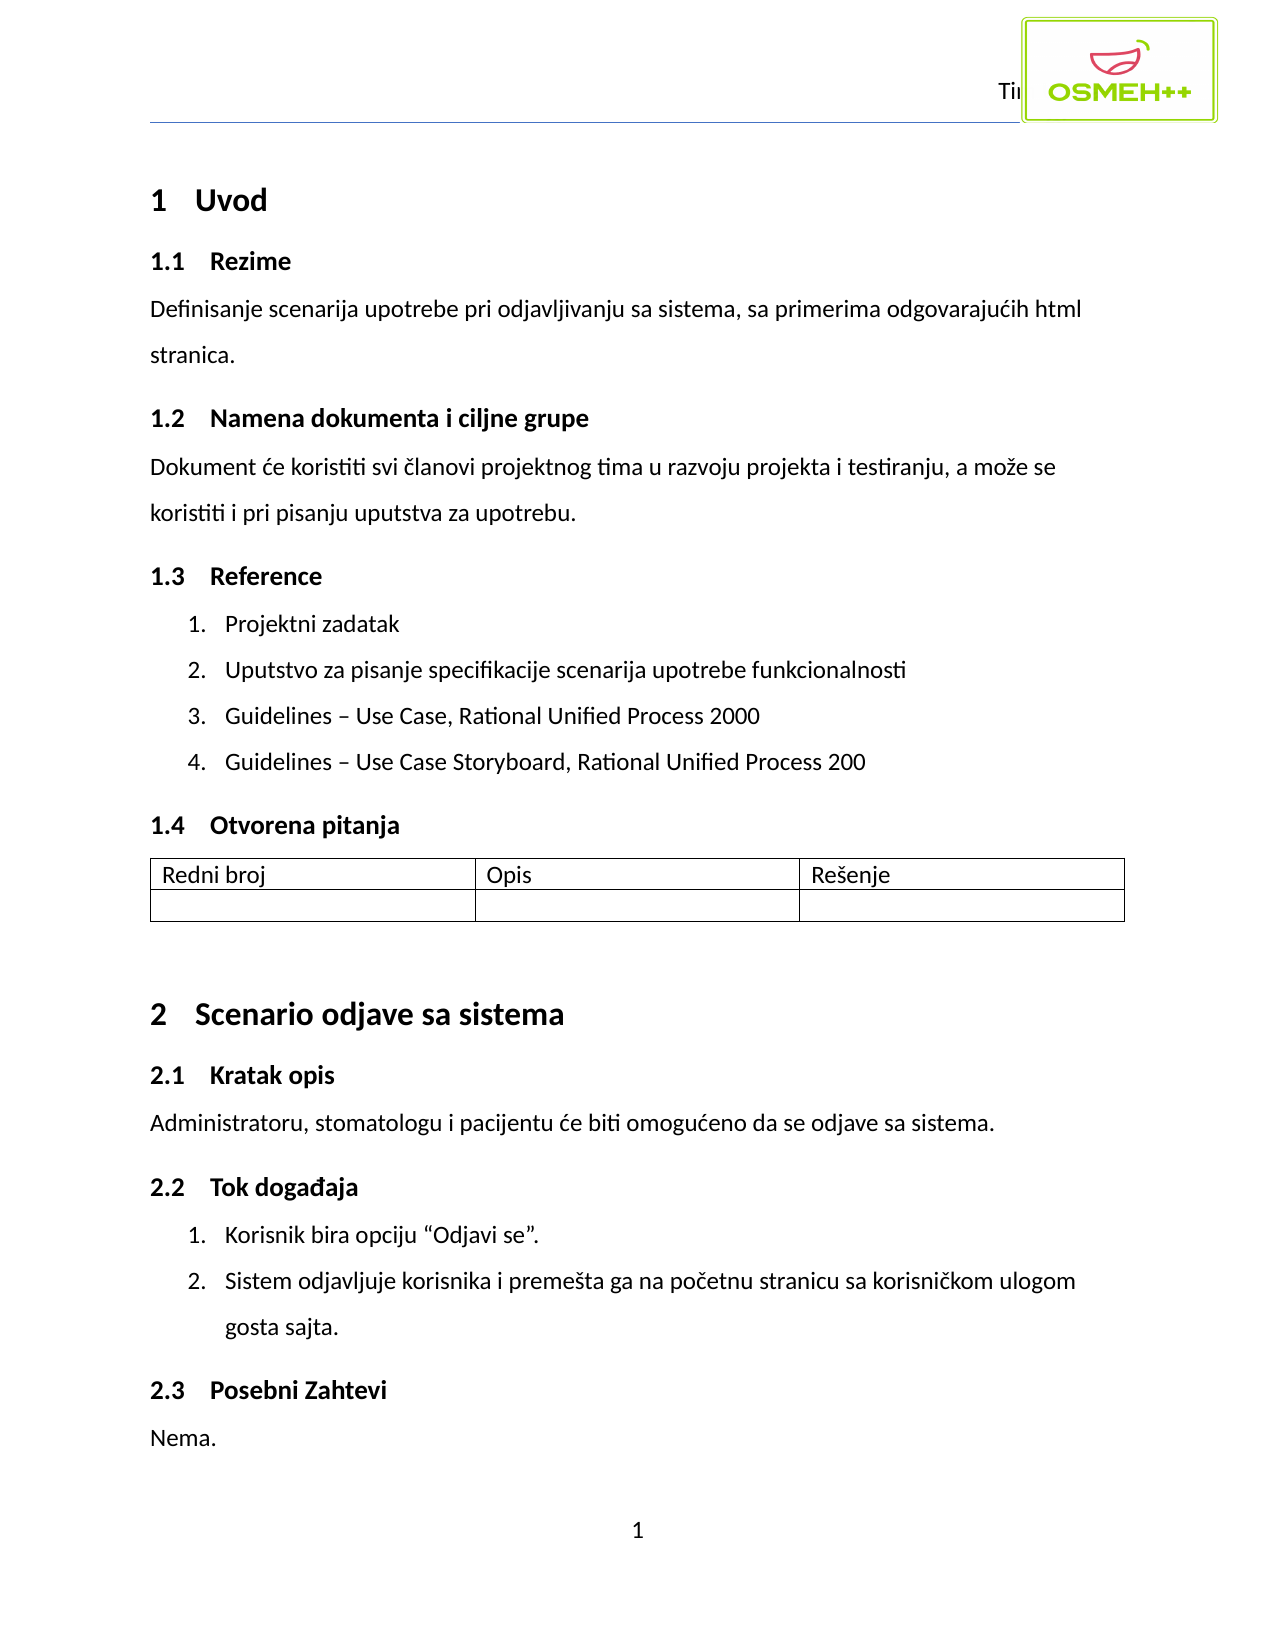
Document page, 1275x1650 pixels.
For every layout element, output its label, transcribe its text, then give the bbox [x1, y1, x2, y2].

table_header Redni broj [151, 859, 475, 889]
list Projektni zadatak [187, 609, 1125, 639]
table_header Opis [476, 859, 799, 889]
text Administratoru, stomatologu i pacijentu će biti omogućeno da se odjave sa sistema. [150, 1107, 1125, 1138]
list Korisnik bira opciju “Odjavi se”. [187, 1219, 1125, 1250]
subtitle Posebni Zahtevi [150, 1373, 1125, 1406]
picture [1019, 15, 1220, 123]
subtitle Namena dokumenta i ciljne grupe [150, 402, 1125, 434]
table_cell [476, 890, 799, 921]
text Nema. [150, 1422, 1125, 1453]
subtitle Scenario odjave sa sistema [150, 993, 1125, 1033]
subtitle Rezime [150, 244, 1125, 277]
list Guidelines – Use Case, Rational Unified Process 2000 [187, 700, 1125, 731]
table_cell [800, 890, 1124, 921]
subtitle Kratak opis [150, 1058, 1125, 1091]
subtitle Reference [150, 559, 1125, 592]
table_cell [151, 890, 475, 921]
table_header Rešenje [800, 859, 1124, 889]
text Definisanje scenarija upotrebe pri odjavljivanju sa sistema, sa primerima odgovarajućih html stranica. [150, 293, 1125, 370]
list Uputstvo za pisanje specifikacije scenarija upotrebe funkcionalnosti [187, 654, 1125, 685]
subtitle Tok događaja [150, 1170, 1125, 1203]
list Guidelines – Use Case Storyboard, Rational Unified Process 200 [187, 746, 1125, 776]
list Sistem odjavljuje korisnika i premešta ga na početnu stranicu sa korisničkom ulogom gosta sajta. [187, 1265, 1125, 1341]
subtitle Uvod [150, 179, 1125, 219]
text Dokument će koristiti svi članovi projektnog tima u razvoju projekta i testiranju, a može se koristiti i pri pisanju uputstva za upotrebu. [150, 451, 1125, 527]
subtitle Otvorena pitanja [150, 808, 1125, 841]
